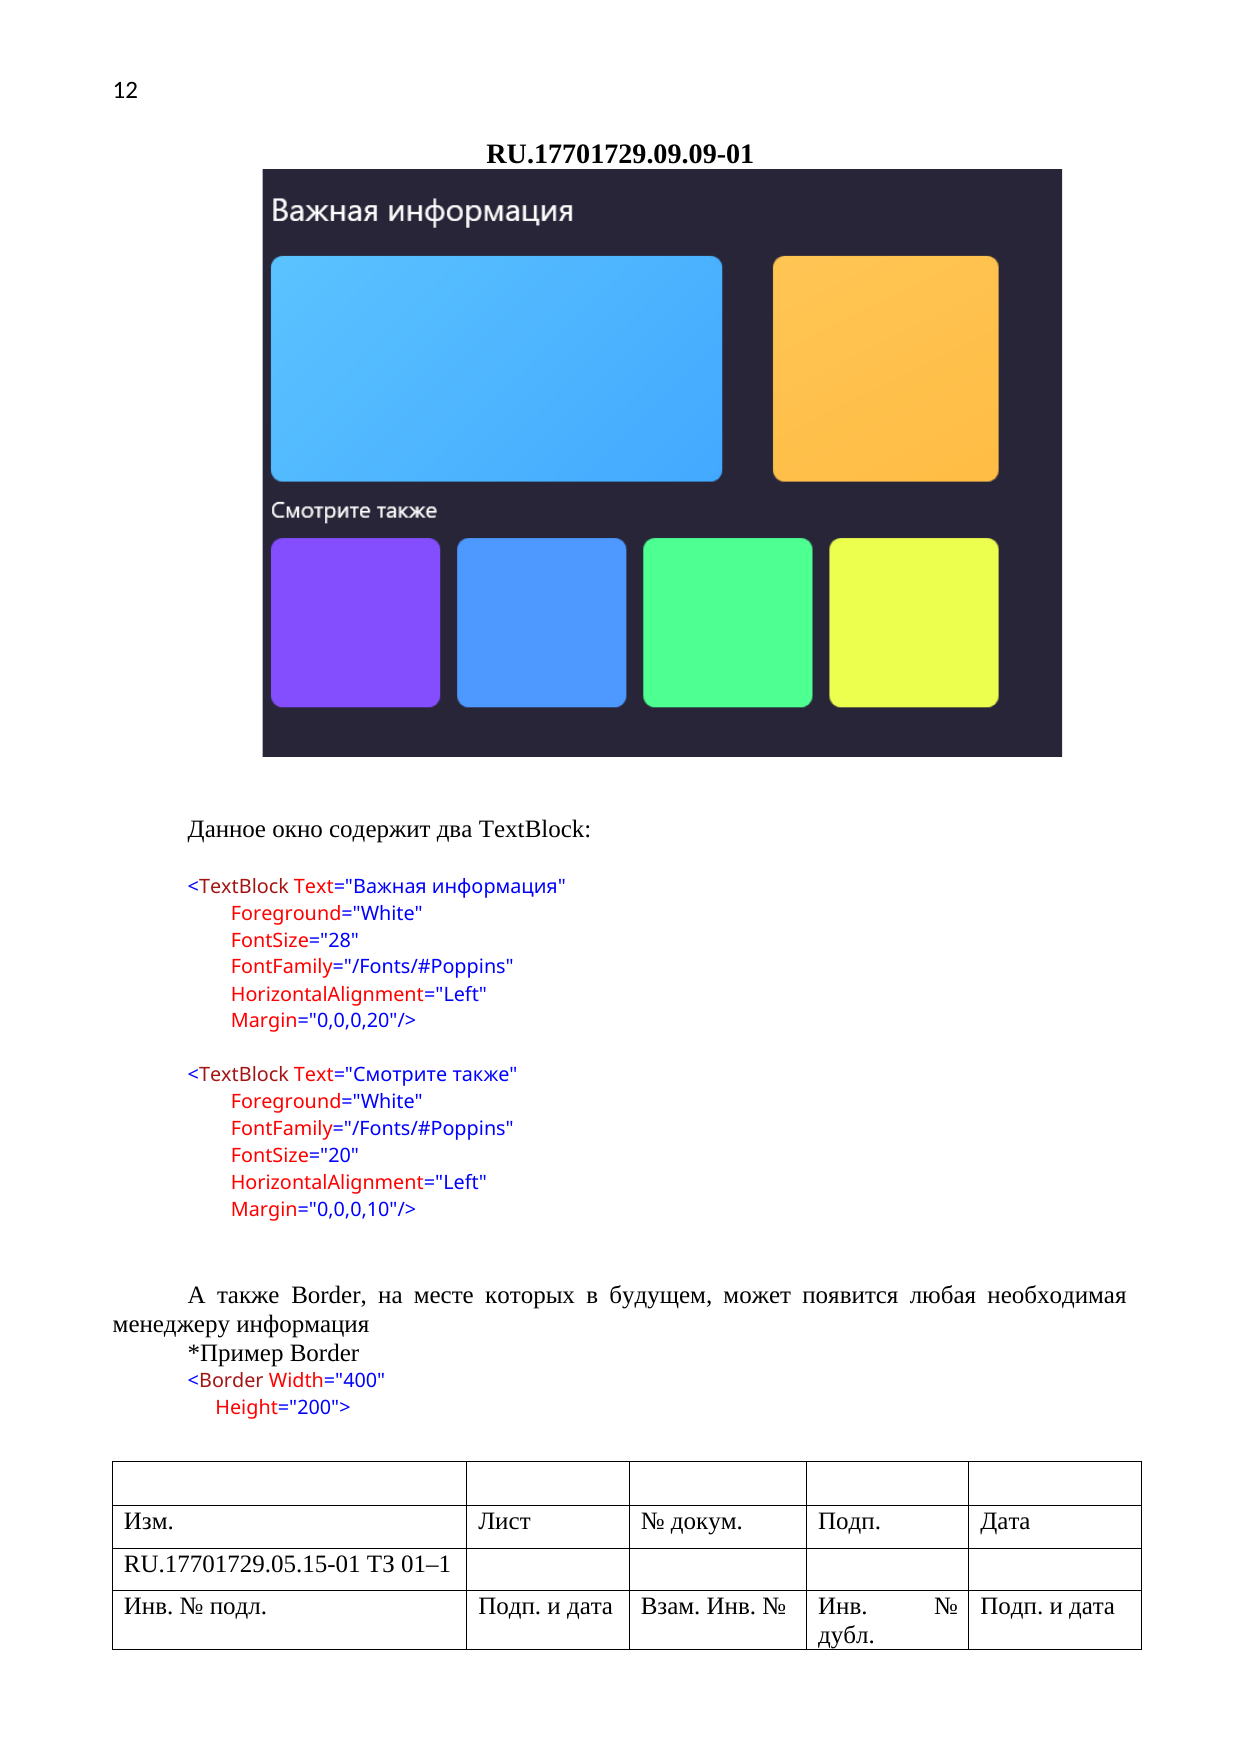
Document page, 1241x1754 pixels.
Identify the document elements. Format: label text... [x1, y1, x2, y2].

text FontSize="20" [112, 1142, 1128, 1169]
text Margin="0,0,0,20"/> [112, 1007, 1128, 1034]
text Margin="0,0,0,10"/> [112, 1196, 1128, 1223]
text Данное окно содержит два TextBlock: [112, 814, 1128, 843]
text Foreground="White" [112, 899, 1128, 926]
text <Border Width="400" [112, 1366, 1128, 1393]
picture [262, 169, 1063, 757]
text HorizontalAlignment="Left" [112, 980, 1128, 1007]
text А также Border, на месте которых в будущем, может появится любая необходимая менеджеру информация [112, 1280, 1128, 1338]
text FontFamily="/Fonts/#Poppins" [112, 1115, 1128, 1142]
text Height="200"> [112, 1393, 1128, 1420]
text <TextBlock Text="Смотрите также" [112, 1061, 1128, 1088]
text FontSize="28" [112, 926, 1128, 953]
text <TextBlock Text="Важная информация" [112, 872, 1128, 899]
text Foreground="White" [112, 1088, 1128, 1115]
text HorizontalAlignment="Left" [112, 1169, 1128, 1196]
text FontFamily="/Fonts/#Poppins" [112, 953, 1128, 980]
text *Пример Border [112, 1338, 1128, 1366]
